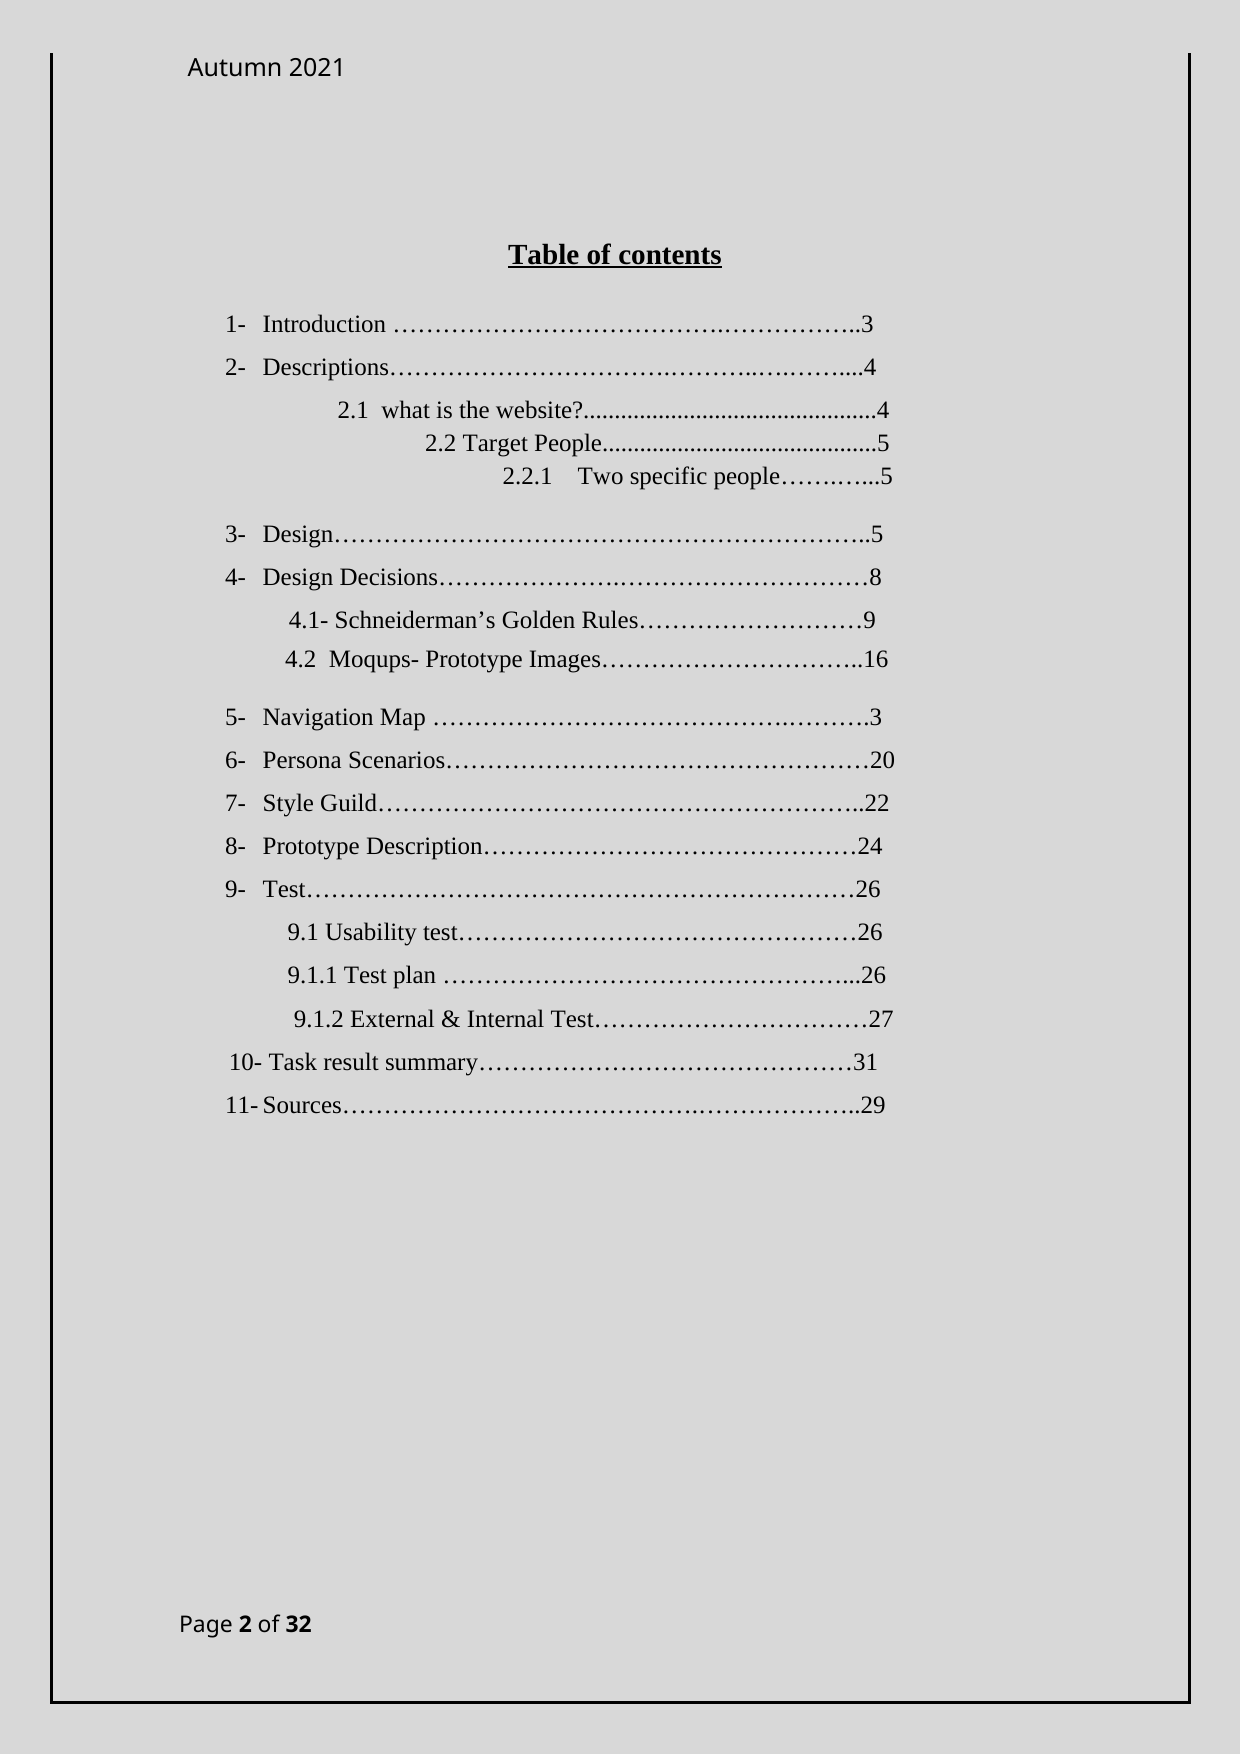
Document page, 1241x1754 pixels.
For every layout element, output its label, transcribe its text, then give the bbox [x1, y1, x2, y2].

text 10- Task result summary………………………………………31 [229, 1047, 1042, 1076]
list 9.1.2 External & Internal Test……………………………27 [262, 1004, 1042, 1032]
subtitle 4.1- Schneiderman’s Golden Rules………………………9 [195, 605, 1053, 634]
list Target People............................................5 [425, 428, 1053, 457]
list Sources…………………………………….………………..29 [225, 1090, 1042, 1119]
list Two specific people…….…...5 [502, 461, 1042, 490]
list what is the website?...............................................4 [337, 395, 1053, 424]
list Descriptions…………………………….………..….……....4 [225, 352, 1042, 381]
list Design Decisions………………….…………………………8 [225, 562, 1042, 591]
list Style Guild…………………………………………………..22 [225, 788, 1042, 817]
list 9.1 Usability test…………………………………………26 [262, 917, 1042, 946]
list 9.1.1 Test plan …………………………………………...26 [262, 961, 1042, 989]
list Navigation Map …………………………………….……….3 [225, 702, 1042, 731]
text Table of contents [187, 237, 1042, 270]
list Test…………………………………………………………26 [225, 874, 1042, 903]
list Prototype Description………………………………………24 [225, 831, 1042, 860]
list Persona Scenarios……………………………………………20 [225, 745, 1042, 774]
text 4.2 Moqups- Prototype Images…………………………..16 [229, 644, 1042, 673]
list Design………………………………………………………..5 [225, 519, 1042, 548]
list Introduction ………………………………….……………..3 [225, 309, 1042, 338]
